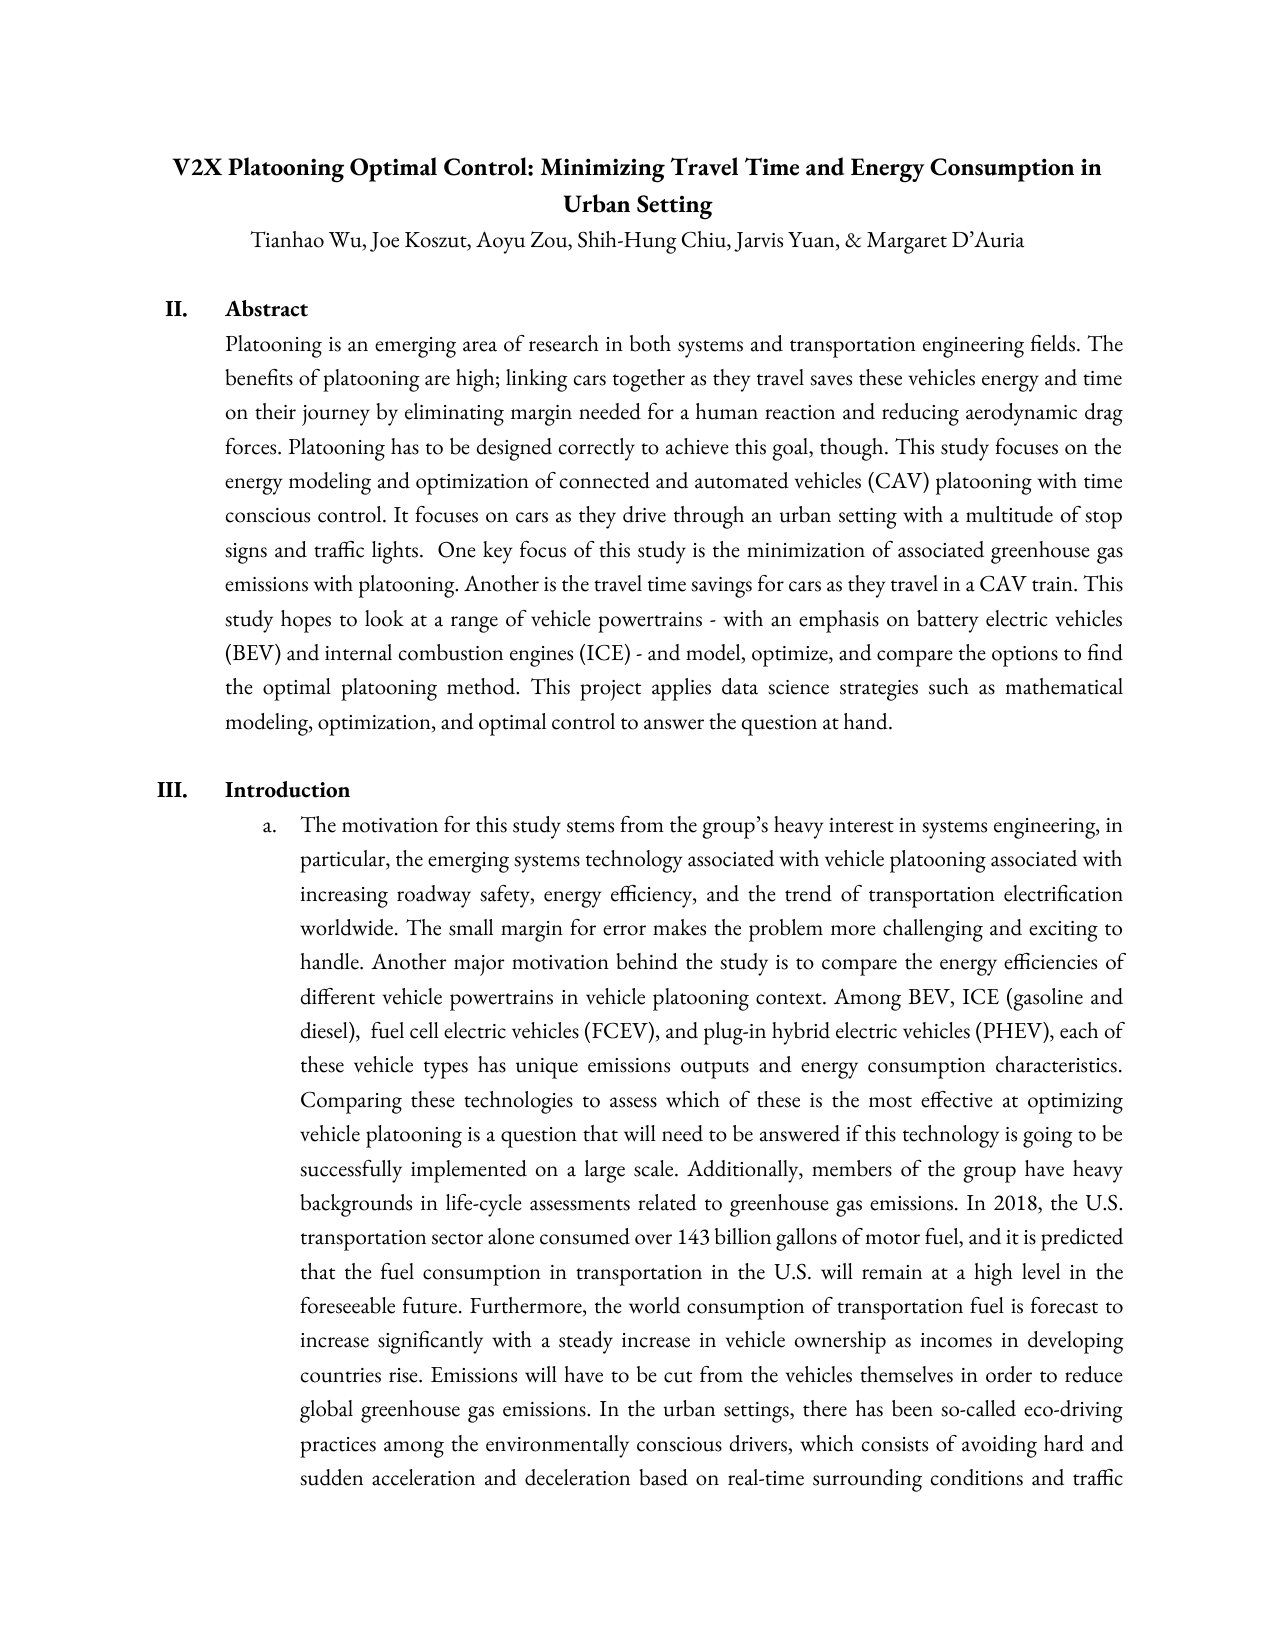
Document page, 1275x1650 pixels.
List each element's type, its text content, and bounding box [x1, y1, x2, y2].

text V2X Platooning Optimal Control: Minimizing Travel Time and Energy Consumption in Urban Setting [150, 150, 1125, 220]
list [262, 809, 1125, 1492]
text Platooning is an emerging area of research in both systems and transportation engineering fields. The benefits of platooning are high; linking cars together as they travel saves these vehicles energy and time on their journey by eliminating margin needed for a human reaction and reducing aerodynamic drag forces. Platooning has to be designed correctly to achieve this goal, though. This study focuses on the energy modeling and optimization of connected and automated vehicles (CAV) platooning with time conscious control. It focuses on cars as they drive through an urban setting with a multitude of stop signs and traffic lights. One key focus of this study is the minimization of associated greenhouse gas emissions with platooning. Another is the travel time savings for cars as they travel in a CAV train. This study hopes to look at a range of vehicle powertrains - with an emphasis on battery electric vehicles (BEV) and internal combustion engines (ICE) - and model, optimize, and compare the options to find the optimal platooning method. This project applies data science strategies such as mathematical modeling, optimization, and optimal control to answer the question at hand. [225, 328, 1125, 736]
list Abstract [187, 293, 1125, 323]
text Tianhao Wu, Joe Koszut, Aoyu Zou, Shih-Hung Chiu, Jarvis Yuan, & Margaret D’Auria [150, 225, 1125, 255]
list Introduction [187, 775, 1125, 805]
